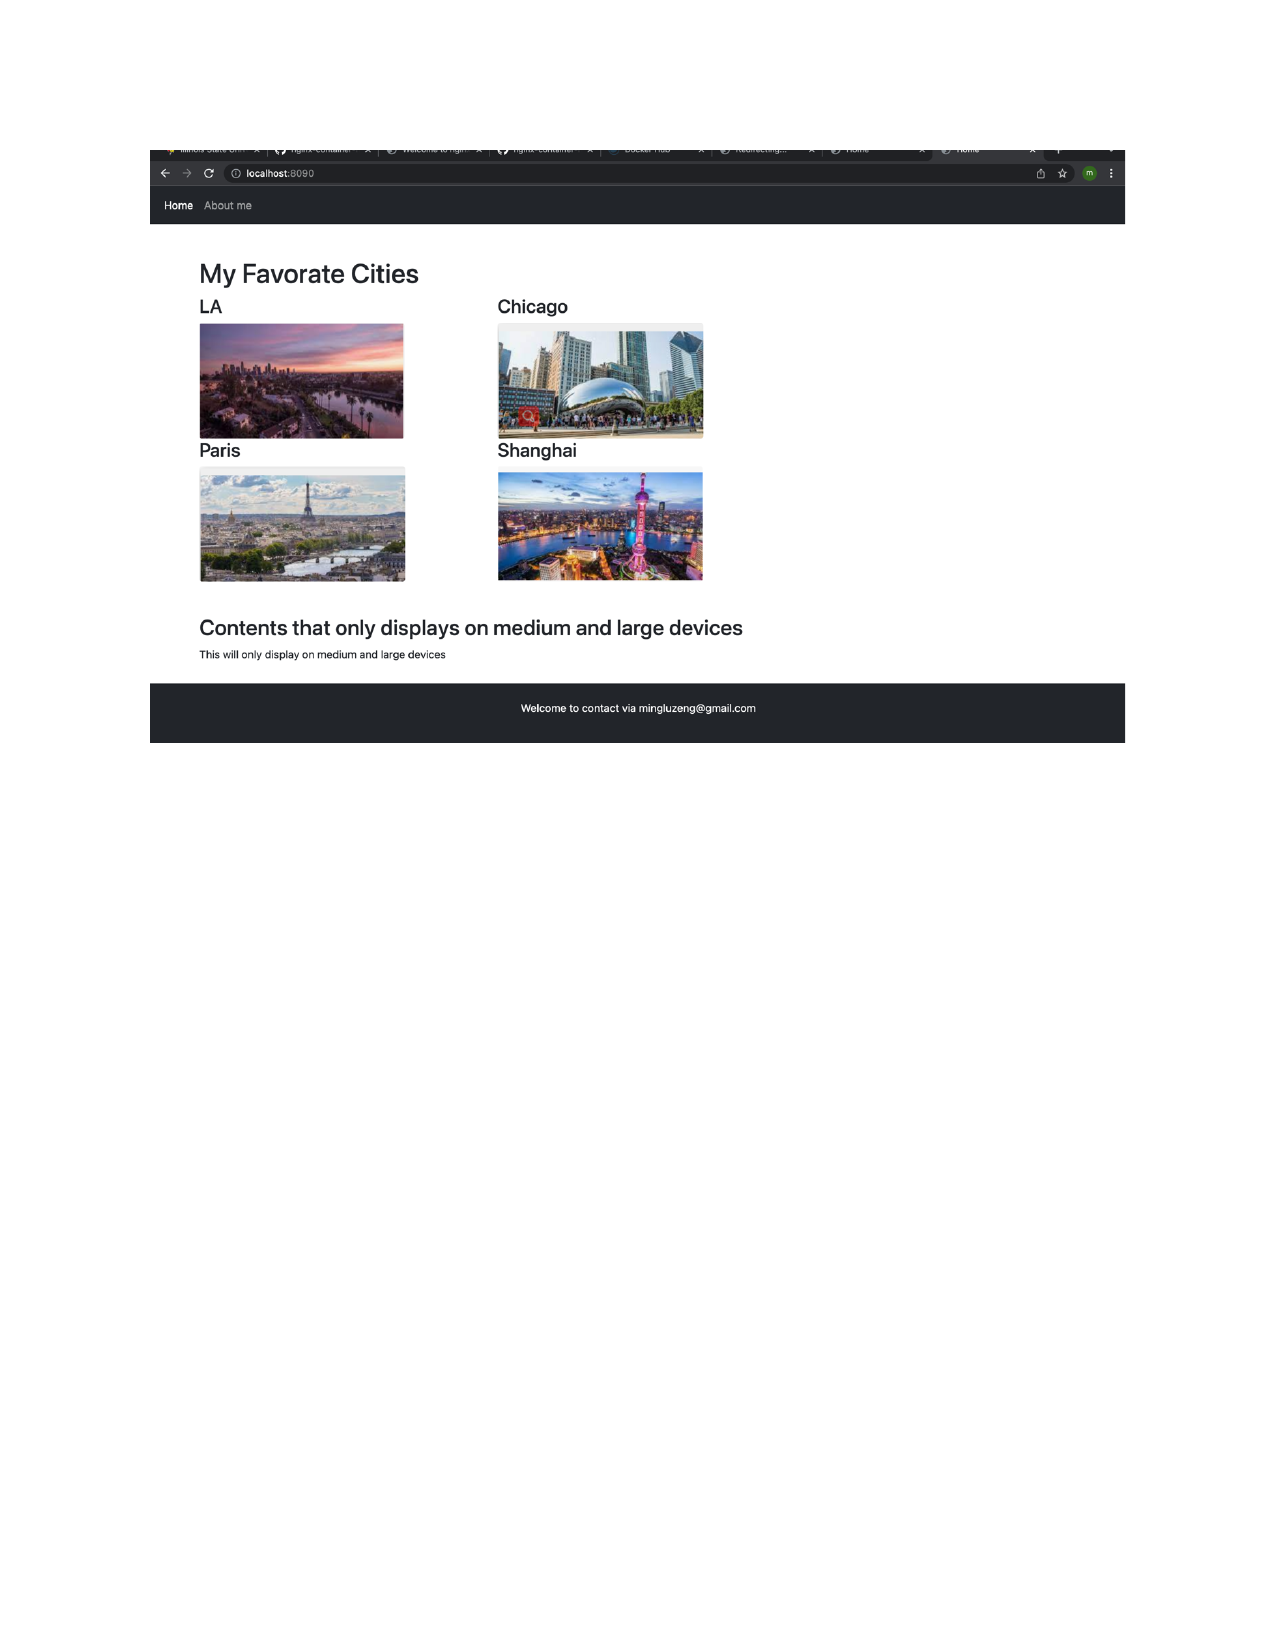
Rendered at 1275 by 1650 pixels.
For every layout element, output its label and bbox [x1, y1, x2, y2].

picture [150, 150, 1125, 743]
